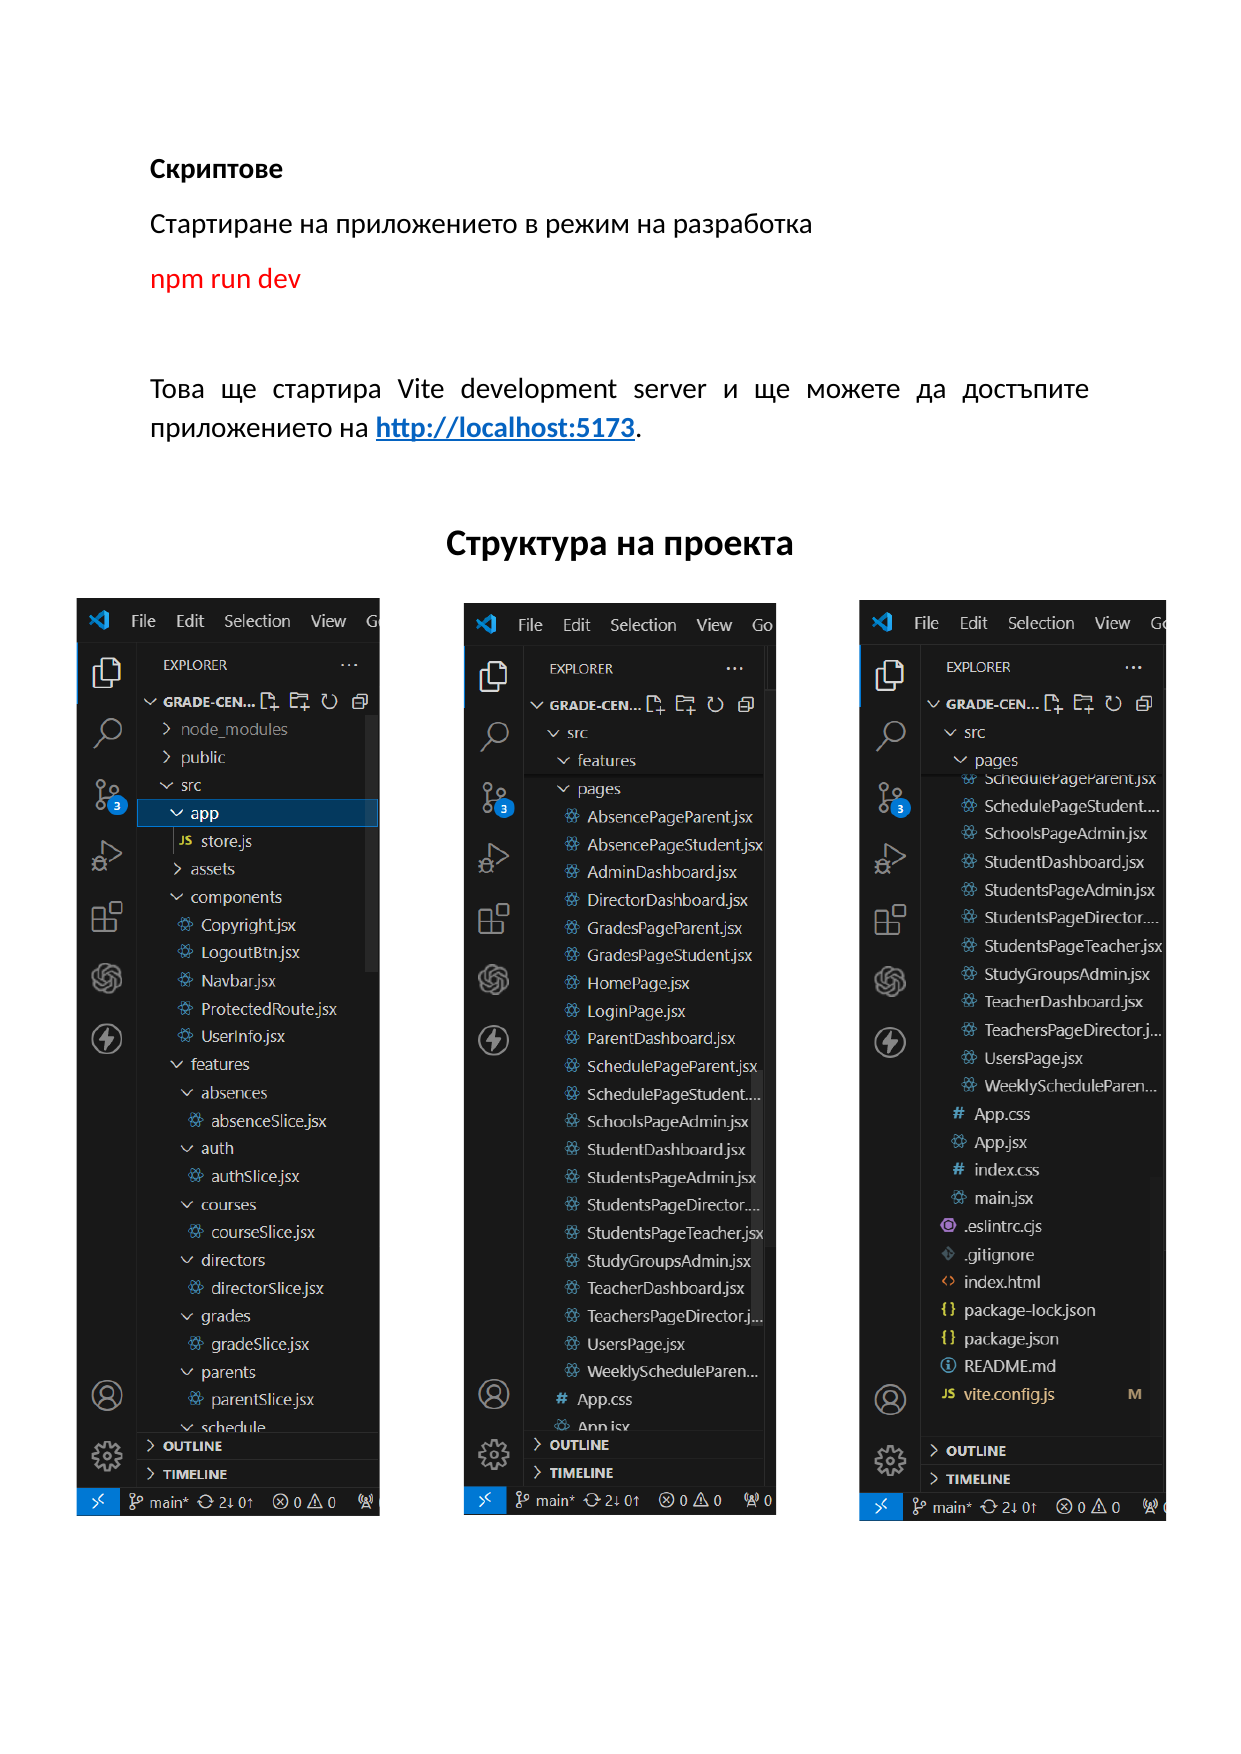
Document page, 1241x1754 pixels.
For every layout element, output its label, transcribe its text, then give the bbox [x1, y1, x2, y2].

picture [463, 603, 777, 1515]
text Стартиране на приложението в режим на разработка [150, 205, 1090, 241]
text npm run dev [150, 260, 1090, 296]
text Скриптове [150, 150, 1090, 186]
text Това ще стартира Vite development server и ще можете да достъпите приложението на http://localhost:5173. [150, 370, 1090, 444]
picture [859, 600, 1167, 1521]
text Структура на проекта [150, 519, 1090, 565]
picture [76, 598, 380, 1516]
